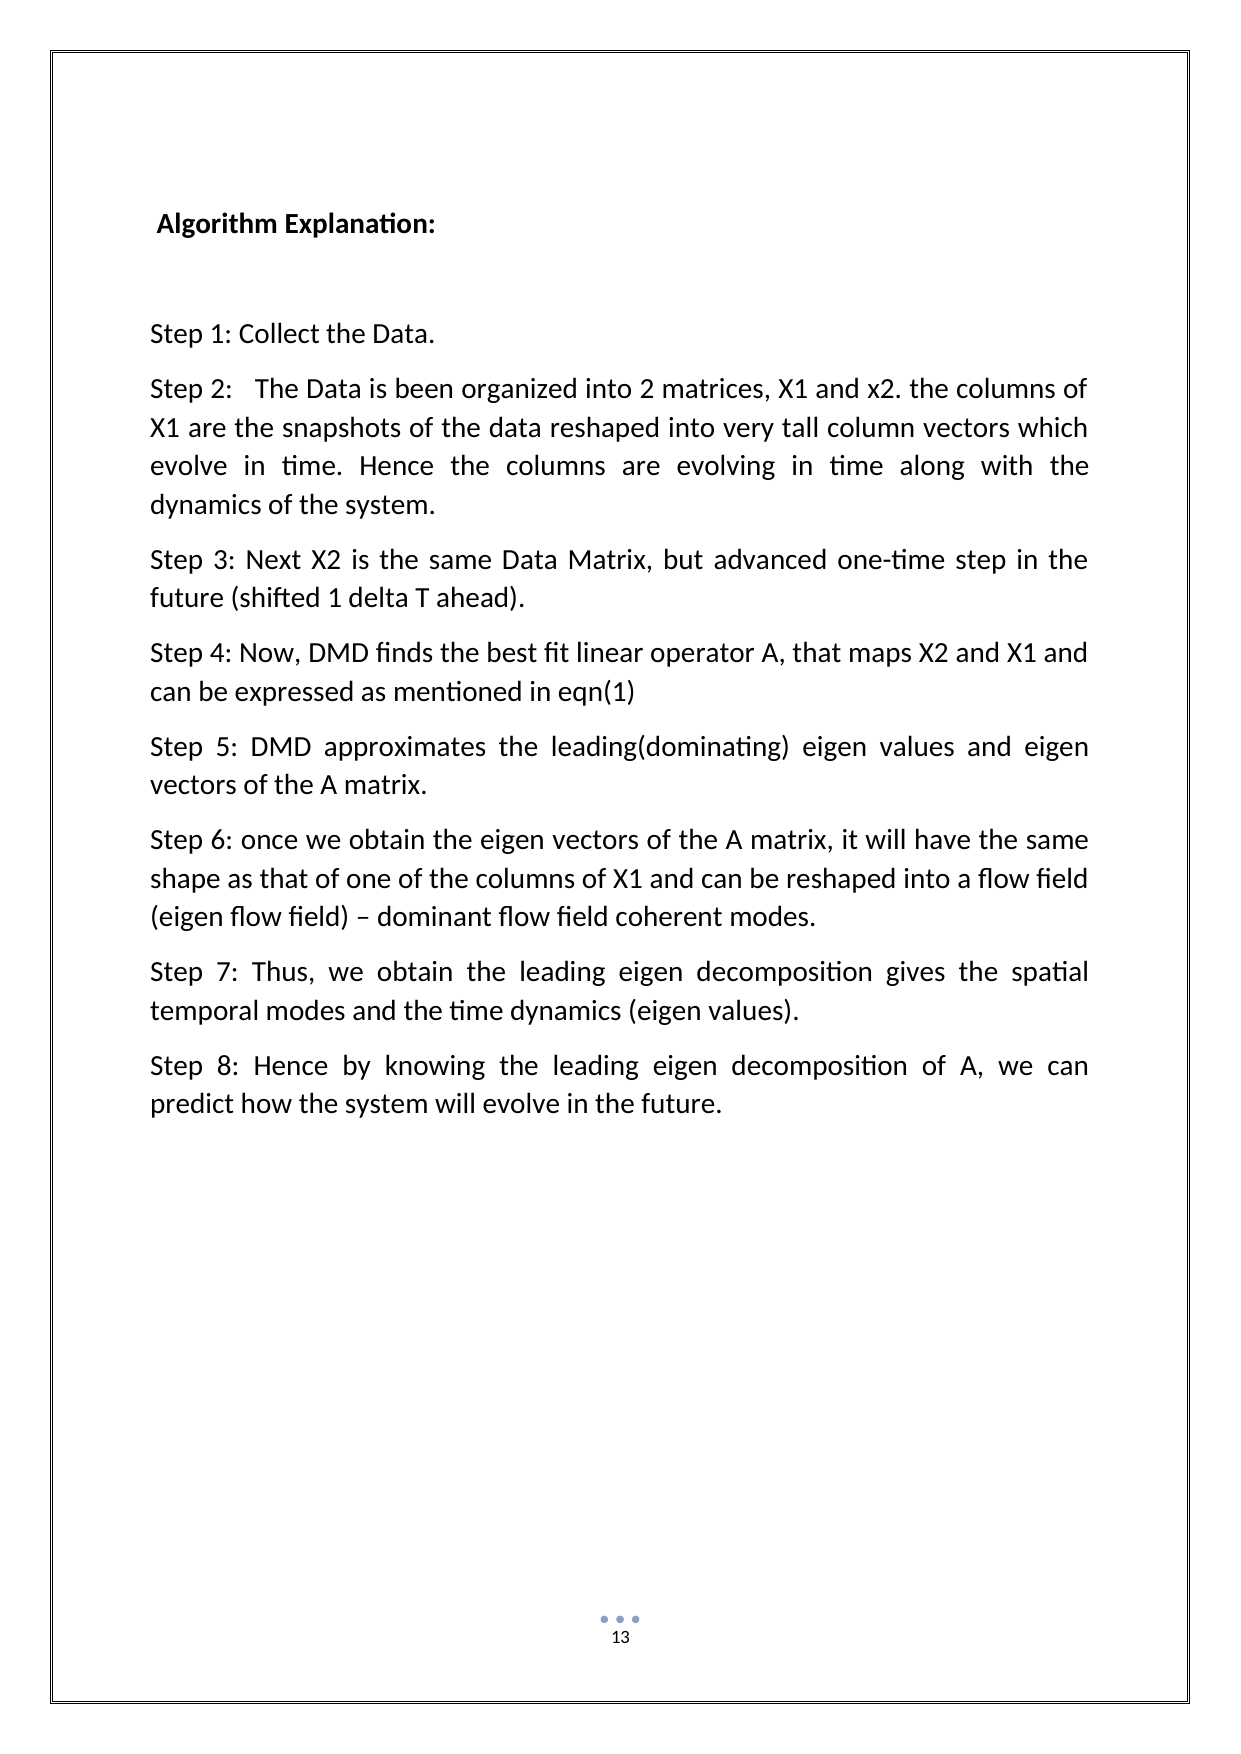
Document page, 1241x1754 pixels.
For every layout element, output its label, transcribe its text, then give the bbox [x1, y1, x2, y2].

text Step 8: Hence by knowing the leading eigen decomposition of A, we can predict how the system will evolve in the future. [150, 1047, 1090, 1121]
text Step 5: DMD approximates the leading(dominating) eigen values and eigen vectors of the A matrix. [150, 728, 1090, 802]
text Algorithm Explanation: [150, 205, 1090, 241]
text Step 1: Collect the Data. [150, 315, 1090, 351]
text Step 4: Now, DMD finds the best fit linear operator A, that maps X2 and X1 and can be expressed as mentioned in eqn(1) [150, 634, 1090, 708]
text Step 6: once we obtain the eigen vectors of the A matrix, it will have the same shape as that of one of the columns of X1 and can be reshaped into a flow field (eigen flow field) – dominant flow field coherent modes. [150, 821, 1090, 934]
text Step 3: Next X2 is the same Data Matrix, but advanced one-time step in the future (shifted 1 delta T ahead). [150, 541, 1090, 615]
text Step 2: The Data is been organized into 2 matrices, X1 and x2. the columns of X1 are the snapshots of the data reshaped into very tall column vectors which evolve in time. Hence the columns are evolving in time along with the dynamics of the system. [150, 370, 1090, 521]
text Step 7: Thus, we obtain the leading eigen decomposition gives the spatial temporal modes and the time dynamics (eigen values). [150, 953, 1090, 1027]
